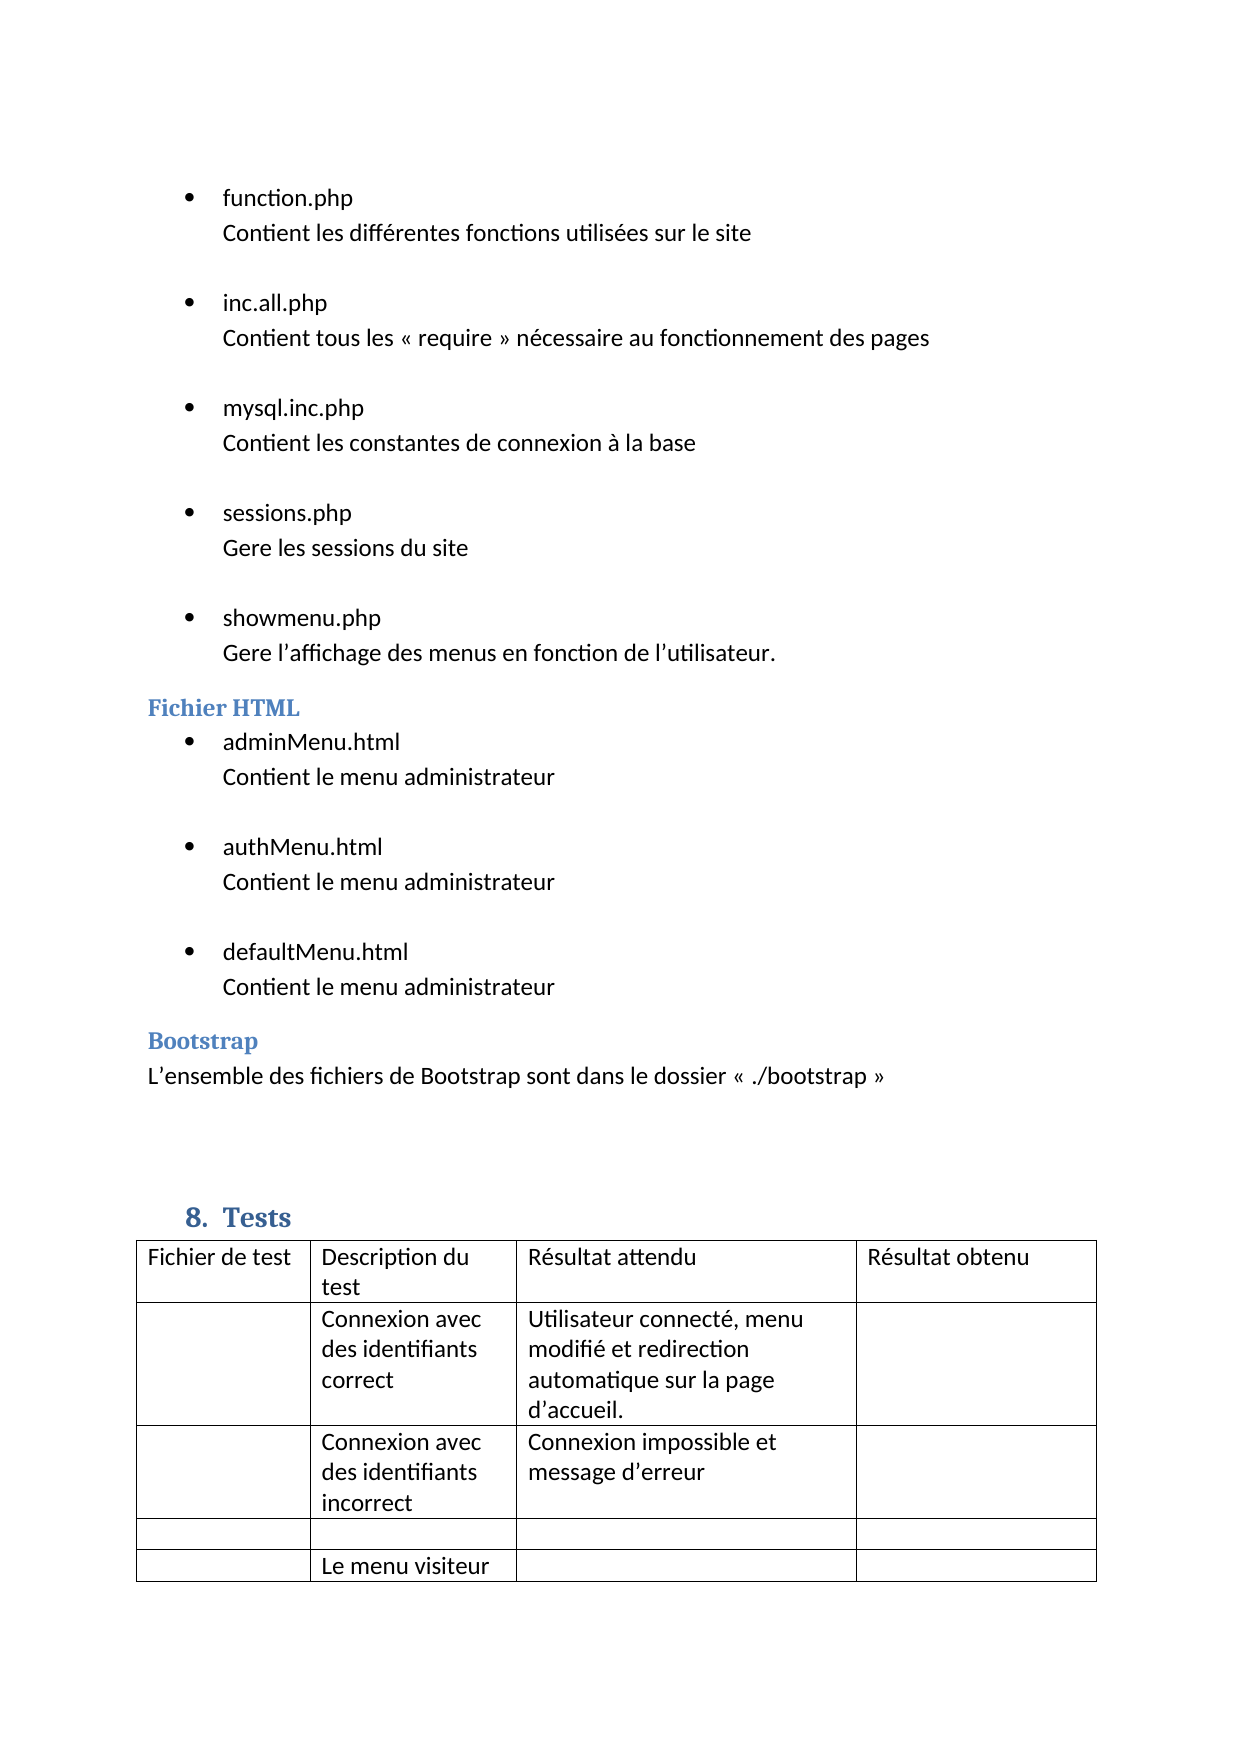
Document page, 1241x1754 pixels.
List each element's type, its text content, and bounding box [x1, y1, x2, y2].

list Contient les différentes fonctions utilisées sur le site [223, 218, 1093, 248]
list Gere les sessions du site [223, 533, 1093, 563]
table_cell [137, 1303, 310, 1425]
table_cell Connexion avec des identifiants correct [311, 1303, 516, 1425]
table_cell [137, 1426, 310, 1517]
table_cell [517, 1550, 856, 1581]
table_cell [857, 1426, 1096, 1517]
subtitle Fichier HTML [148, 693, 1093, 722]
list inc.all.php [185, 288, 1093, 318]
list defaultMenu.html [185, 936, 1093, 967]
table_cell Connexion avec des identifiants incorrect [311, 1426, 516, 1517]
list Contient le menu administrateur [223, 866, 1093, 897]
subtitle Bootstrap [148, 1027, 1093, 1056]
list Contient le menu administrateur [223, 761, 1093, 792]
table_cell [857, 1550, 1096, 1581]
table_cell [311, 1519, 516, 1549]
table_cell Connexion impossible et message d’erreur [517, 1426, 856, 1517]
table_cell [857, 1303, 1096, 1425]
list mysql.inc.php [185, 393, 1093, 423]
list adminMenu.html [185, 726, 1093, 757]
table_header Fichier de test [137, 1241, 310, 1302]
list authMenu.html [185, 831, 1093, 862]
list Contient les constantes de connexion à la base [223, 428, 1093, 458]
table_cell [517, 1519, 856, 1549]
list Contient tous les « require » nécessaire au fonctionnement des pages [223, 323, 1093, 353]
table_cell [857, 1519, 1096, 1549]
list Gere l’affichage des menus en fonction de l’utilisateur. [223, 638, 1093, 668]
subtitle Tests [185, 1201, 1093, 1235]
list Contient le menu administrateur [223, 971, 1093, 1002]
table_header Description du test [311, 1241, 516, 1302]
table_cell [137, 1550, 310, 1581]
table_header Résultat attendu [517, 1241, 856, 1302]
table_header Résultat obtenu [857, 1241, 1096, 1302]
list sessions.php [185, 498, 1093, 528]
table_cell Le menu visiteur est correct [311, 1550, 516, 1581]
text L’ensemble des fichiers de Bootstrap sont dans le dossier « ./bootstrap » [148, 1060, 1093, 1091]
list function.php [185, 183, 1093, 213]
list showmenu.php [185, 603, 1093, 633]
table_cell [137, 1519, 310, 1549]
table_cell Utilisateur connecté, menu modifié et redirection automatique sur la page d’accueil. [517, 1303, 856, 1425]
